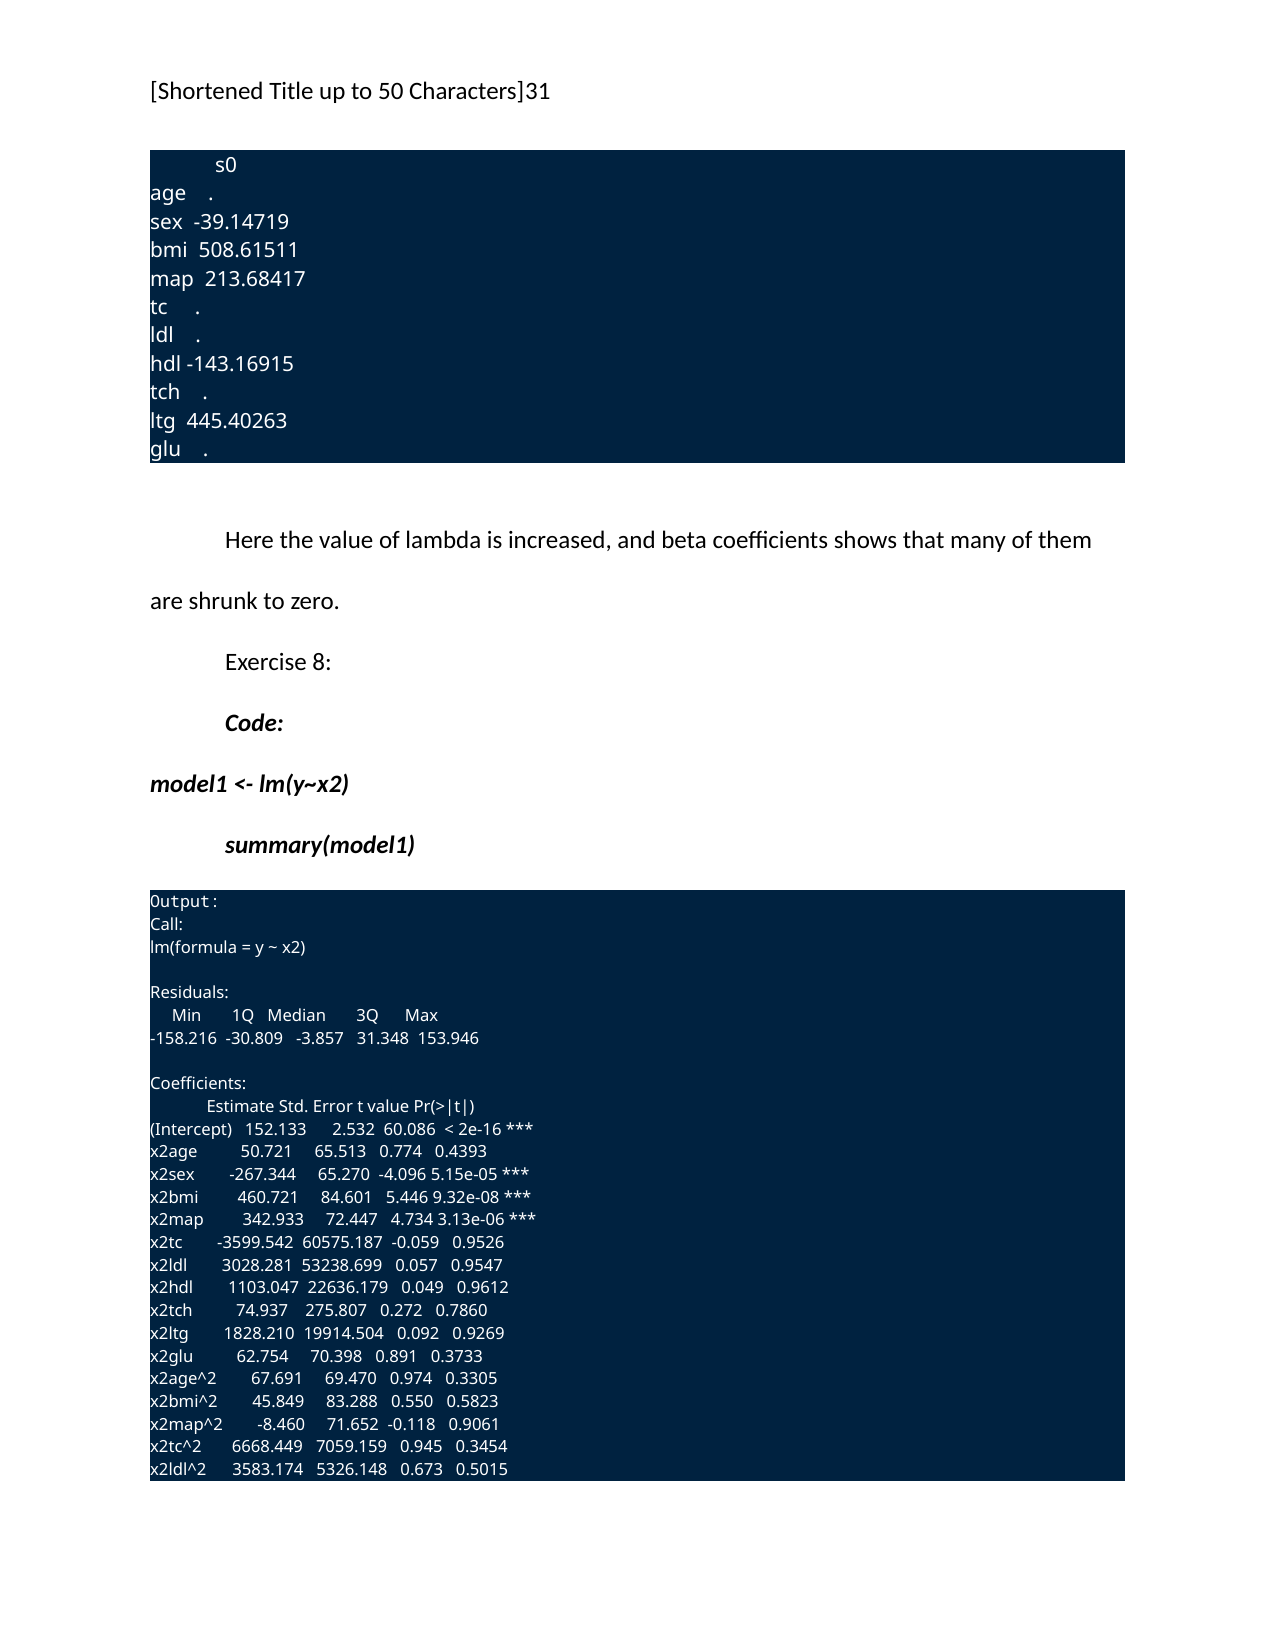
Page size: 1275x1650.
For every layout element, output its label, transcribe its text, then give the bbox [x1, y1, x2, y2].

text lm(formula = y ~ x2) [150, 936, 1125, 958]
text x2bmi 460.721 84.601 5.446 9.32e-08 *** [150, 1185, 1125, 1208]
text x2bmi^2 45.849 83.288 0.550 0.5823 [150, 1390, 1125, 1412]
text ltg 445.40263 [150, 406, 1125, 434]
text Estimate Std. Error t value Pr(>|t|) [150, 1094, 1125, 1117]
text x2ldl 3028.281 53238.699 0.057 0.9547 [150, 1253, 1125, 1276]
text -158.216 -30.809 -3.857 31.348 153.946 [150, 1026, 1125, 1049]
text x2sex -267.344 65.270 -4.096 5.15e-05 *** [150, 1163, 1125, 1185]
text x2age 50.721 65.513 0.774 0.4393 [150, 1140, 1125, 1163]
text x2ltg 1828.210 19914.504 0.092 0.9269 [150, 1322, 1125, 1344]
text hdl -143.16915 [150, 349, 1125, 377]
text Here the value of lambda is increased, and beta coefficients shows that many of them are shrunk to zero. [150, 524, 1125, 615]
text x2map 342.933 72.447 4.734 3.13e-06 *** [150, 1208, 1125, 1231]
text bmi 508.61511 [150, 235, 1125, 264]
text x2age^2 67.691 69.470 0.974 0.3305 [150, 1367, 1125, 1390]
text Output: Call: [150, 890, 1125, 936]
text Residuals: [150, 981, 1125, 1004]
text tc . [150, 292, 1125, 321]
text glu . [150, 434, 1125, 463]
text Exercise 8: [150, 646, 1125, 676]
text tch . [150, 377, 1125, 406]
text x2tc -3599.542 60575.187 -0.059 0.9526 [150, 1231, 1125, 1253]
text x2tc^2 6668.449 7059.159 0.945 0.3454 [150, 1435, 1125, 1458]
text s0 [150, 150, 1125, 178]
text Code: model1 <- lm(y~x2) [150, 707, 1125, 798]
text Coefficients: [150, 1072, 1125, 1094]
text sex -39.14719 [150, 207, 1125, 235]
text x2hdl 1103.047 22636.179 0.049 0.9612 [150, 1276, 1125, 1299]
text map 213.68417 [150, 264, 1125, 292]
text summary(model1) [150, 829, 1125, 859]
text ldl . [150, 321, 1125, 349]
text Min 1Q Median 3Q Max [150, 1004, 1125, 1026]
text x2map^2 -8.460 71.652 -0.118 0.9061 [150, 1412, 1125, 1435]
text (Intercept) 152.133 2.532 60.086 < 2e-16 *** [150, 1117, 1125, 1140]
text x2ldl^2 3583.174 5326.148 0.673 0.5015 [150, 1458, 1125, 1481]
text x2glu 62.754 70.398 0.891 0.3733 [150, 1344, 1125, 1367]
text age . [150, 178, 1125, 207]
text x2tch 74.937 275.807 0.272 0.7860 [150, 1299, 1125, 1322]
